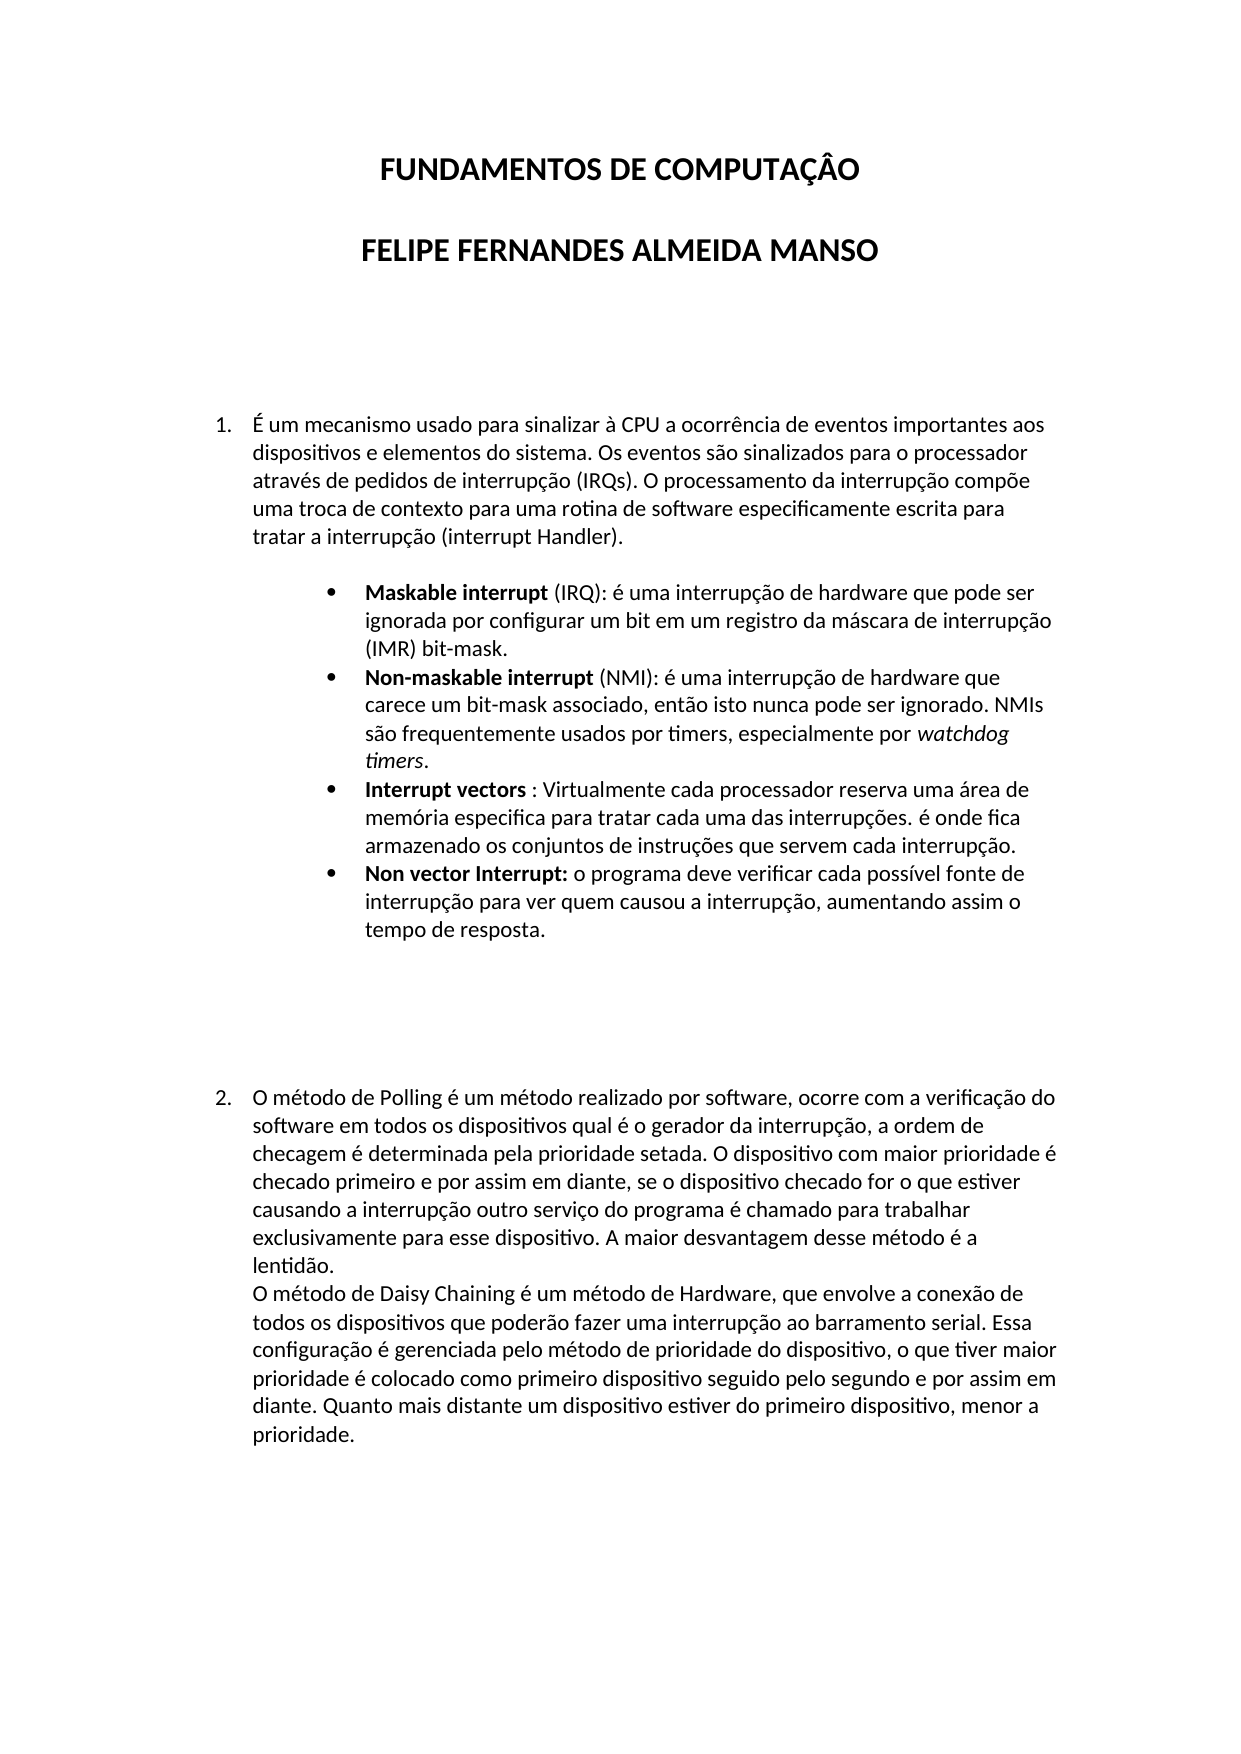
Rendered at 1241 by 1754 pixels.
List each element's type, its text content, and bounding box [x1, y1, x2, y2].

list Interrupt vectors : Virtualmente cada processador reserva uma área de memória especifica para tratar cada uma das interrupções. é onde fica armazenado os conjuntos de instruções que servem cada interrupção. [327, 775, 1063, 859]
list Non-maskable interrupt (NMI): é uma interrupção de hardware que carece um bit-mask associado, então isto nunca pode ser ignorado. NMIs são frequentemente usados por timers, especialmente por watchdog timers. [327, 663, 1063, 775]
list Non vector Interrupt: o programa deve verificar cada possível fonte de interrupção para ver quem causou a interrupção, aumentando assim o tempo de resposta. [327, 859, 1063, 943]
list O método de Polling é um método realizado por software, ocorre com a verificação do software em todos os dispositivos qual é o gerador da interrupção, a ordem de checagem é determinada pela prioridade setada. O dispositivo com maior prioridade é checado primeiro e por assim em diante, se o dispositivo checado for o que estiver causando a interrupção outro serviço do programa é chamado para trabalhar exclusivamente para esse dispositivo. A maior desvantagem desse método é a lentidão. [215, 1083, 1063, 1279]
text FELIPE FERNANDES ALMEIDA MANSO [177, 229, 1063, 270]
list Maskable interrupt (IRQ): é uma interrupção de hardware que pode ser ignorada por configurar um bit em um registro da máscara de interrupção (IMR) bit-mask. [327, 578, 1063, 663]
list É um mecanismo usado para sinalizar à CPU a ocorrência de eventos importantes aos dispositivos e elementos do sistema. Os eventos são sinalizados para o processador através de pedidos de interrupção (IRQs). O processamento da interrupção compõe uma troca de contexto para uma rotina de software especificamente escrita para tratar a interrupção (interrupt Handler). [215, 410, 1063, 551]
text O método de Daisy Chaining é um método de Hardware, que envolve a conexão de todos os dispositivos que poderão fazer uma interrupção ao barramento serial. Essa configuração é gerenciada pelo método de prioridade do dispositivo, o que tiver maior prioridade é colocado como primeiro dispositivo seguido pelo segundo e por assim em diante. Quanto mais distante um dispositivo estiver do primeiro dispositivo, menor a prioridade. [252, 1279, 1063, 1448]
text FUNDAMENTOS DE COMPUTAÇÂO [177, 148, 1063, 188]
